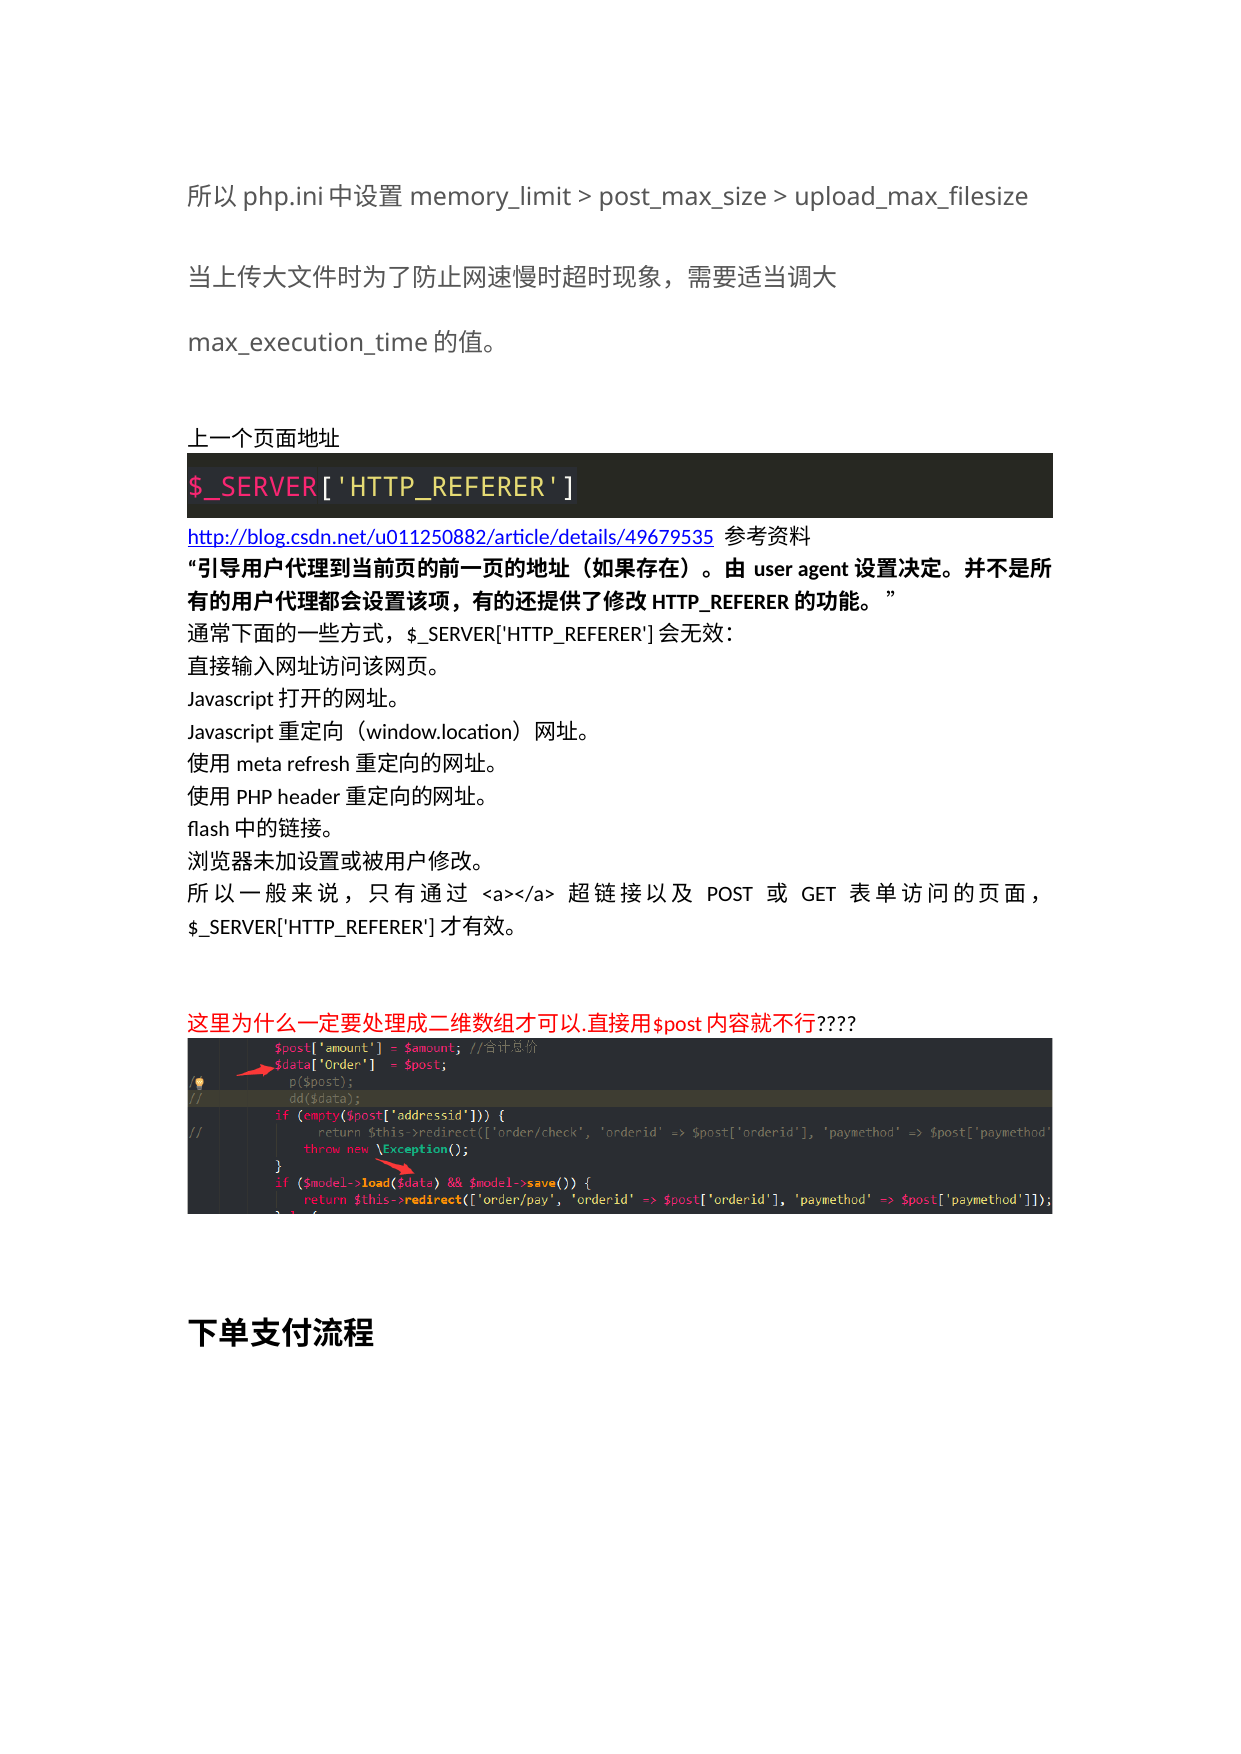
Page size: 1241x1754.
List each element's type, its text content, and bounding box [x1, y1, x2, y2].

text $_SERVER['HTTP_REFERER'] [187, 453, 1053, 518]
text 当上传大文件时为了防止网速慢时超时现象，需要适当调大max_execution_time的值。 [187, 243, 1053, 373]
text 直接输入网址访问该网页。 [187, 648, 1053, 681]
text “引导用户代理到当前页的前一页的地址（如果存在）。由 user agent 设置决定。并不是所有的用户代理都会设置该项，有的还提供了修改 HTTP_REFERER 的功能。 ” [187, 551, 1053, 616]
text 下单支付流程 [187, 1298, 1053, 1363]
text Javascript 重定向（window.location）网址。 [187, 713, 1053, 746]
text 这里为什么一定要处理成二维数组才可以.直接用$post内容就不行???? [187, 1006, 1053, 1038]
picture [187, 1038, 1053, 1214]
text 使用 meta refresh 重定向的网址。 [187, 746, 1053, 778]
text 浏览器未加设置或被用户修改。 [187, 843, 1053, 876]
text http://blog.csdn.net/u011250882/article/details/49679535 参考资料 [187, 518, 1053, 551]
text 所以一般来说，只有通过 <a></a> 超链接以及 POST 或 GET 表单访问的页面，$_SERVER['HTTP_REFERER'] 才有效。 [187, 876, 1053, 941]
text 上一个页面地址 [187, 421, 1053, 453]
text Javascript 打开的网址。 [187, 681, 1053, 713]
text 通常下面的一些方式，$_SERVER['HTTP_REFERER'] 会无效： [187, 616, 1053, 648]
text 所以php.ini中设置 memory_limit > post_max_size > upload_max_filesize [187, 162, 1053, 227]
text 使用 PHP header 重定向的网址。 [187, 778, 1053, 811]
text flash 中的链接。 [187, 811, 1053, 843]
